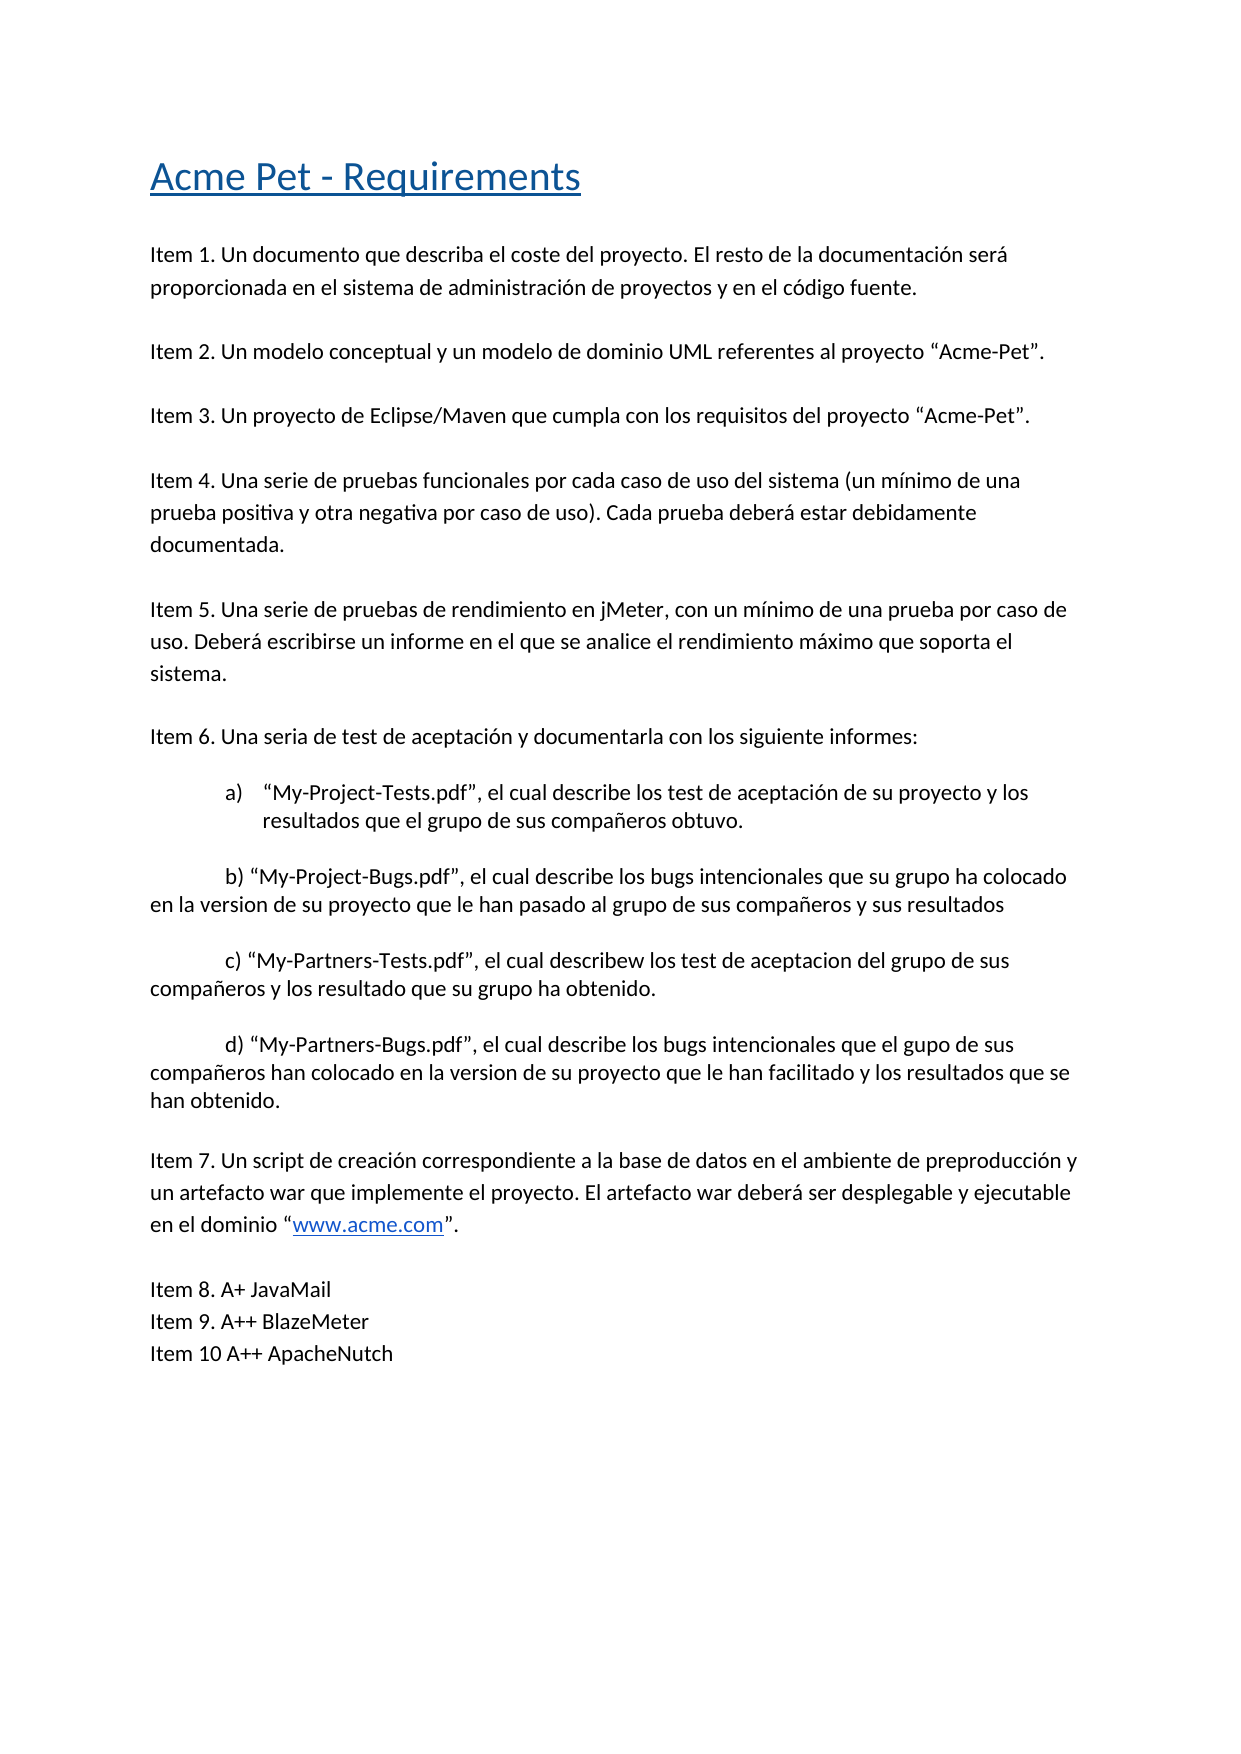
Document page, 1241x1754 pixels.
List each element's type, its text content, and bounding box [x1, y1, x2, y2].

text Item 1. Un documento que describa el coste del proyecto. El resto de la documentación será proporcionada en el sistema de administración de proyectos y en el código fuente. [150, 241, 1090, 301]
text d) “My-Partners-Bugs.pdf”, el cual describe los bugs intencionales que el gupo de sus compañeros han colocado en la version de su proyecto que le han facilitado y los resultados que se han obtenido. [150, 1030, 1090, 1114]
text Item 9. A++ BlazeMeter [150, 1307, 1090, 1335]
text Item 4. Una serie de pruebas funcionales por cada caso de uso del sistema (un mínimo de una prueba positiva y otra negativa por caso de uso). Cada prueba deberá estar debidamente documentada. [150, 466, 1090, 558]
text Item 10 A++ ApacheNutch [150, 1339, 1090, 1367]
text Item 2. Un modelo conceptual y un modelo de dominio UML referentes al proyecto “Acme-Pet”. [150, 337, 1090, 365]
text Item 7. Un script de creación correspondiente a la base de datos en el ambiente de preproducción y un artefacto war que implemente el proyecto. El artefacto war deberá ser desplegable y ejecutable en el dominio “www.acme.com”. [150, 1146, 1090, 1239]
text Item 8. A+ JavaMail [150, 1275, 1090, 1303]
text Acme Pet - Requirements [150, 150, 1090, 201]
text b) “My-Project-Bugs.pdf”, el cual describe los bugs intencionales que su grupo ha colocado en la version de su proyecto que le han pasado al grupo de sus compañeros y sus resultados [150, 862, 1090, 918]
text Item 6. Una seria de test de aceptación y documentarla con los siguiente informes: [150, 722, 1090, 750]
list “My-Project-Tests.pdf”, el cual describe los test de aceptación de su proyecto y los resultados que el grupo de sus compañeros obtuvo. [225, 778, 1090, 834]
text c) “My-Partners-Tests.pdf”, el cual describew los test de aceptacion del grupo de sus compañeros y los resultado que su grupo ha obtenido. [150, 946, 1090, 1002]
text Item 5. Una serie de pruebas de rendimiento en jMeter, con un mínimo de una prueba por caso de uso. Deberá escribirse un informe en el que se analice el rendimiento máximo que soporta el sistema. [150, 595, 1090, 687]
text Item 3. Un proyecto de Eclipse/Maven que cumpla con los requisitos del proyecto “Acme-Pet”. [150, 402, 1090, 429]
